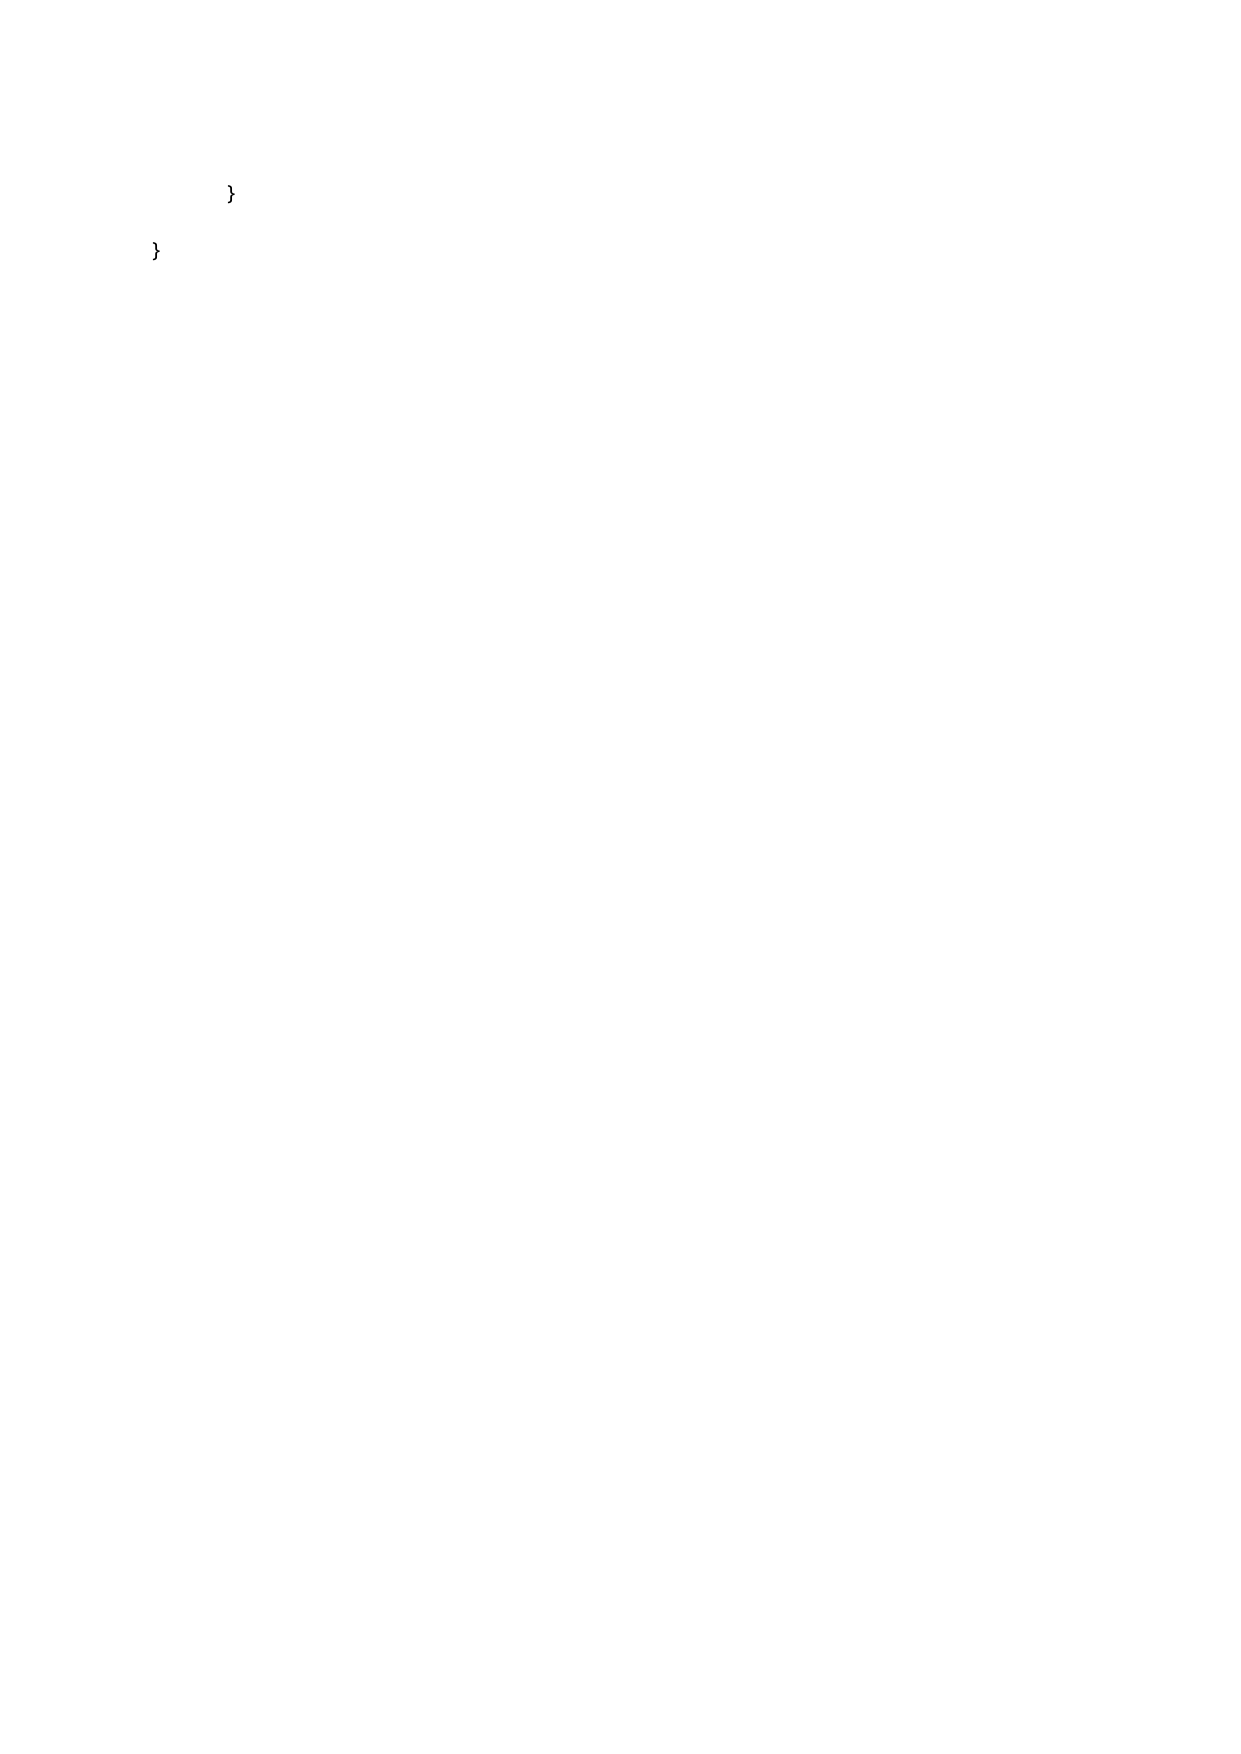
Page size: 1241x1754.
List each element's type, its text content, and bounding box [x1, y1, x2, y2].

text } [150, 235, 1090, 264]
text } [150, 178, 1090, 207]
